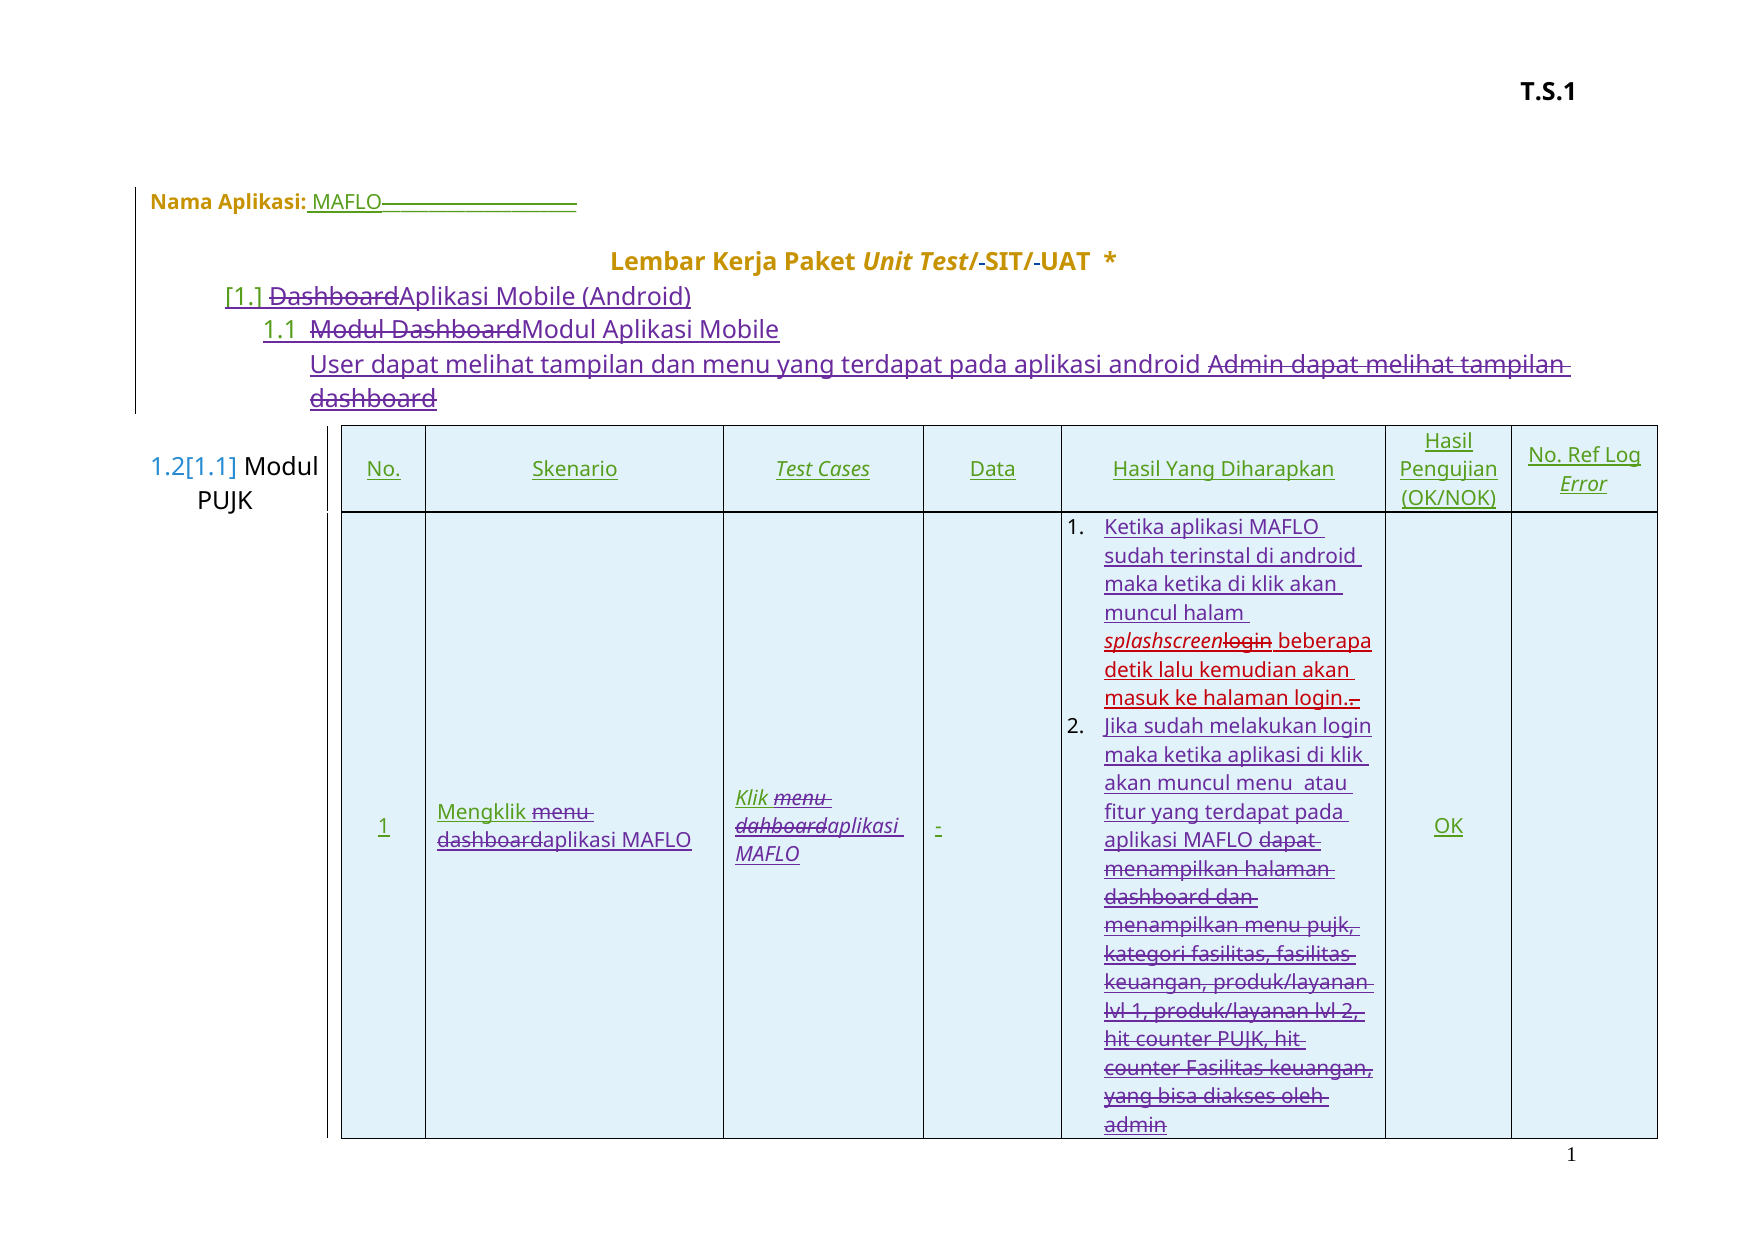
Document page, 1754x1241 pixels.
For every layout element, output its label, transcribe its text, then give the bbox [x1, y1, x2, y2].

text Nama Aplikasi: [150, 187, 1577, 216]
text Lembar Kerja Paket Unit Test/SIT/UAT * [150, 244, 1577, 278]
